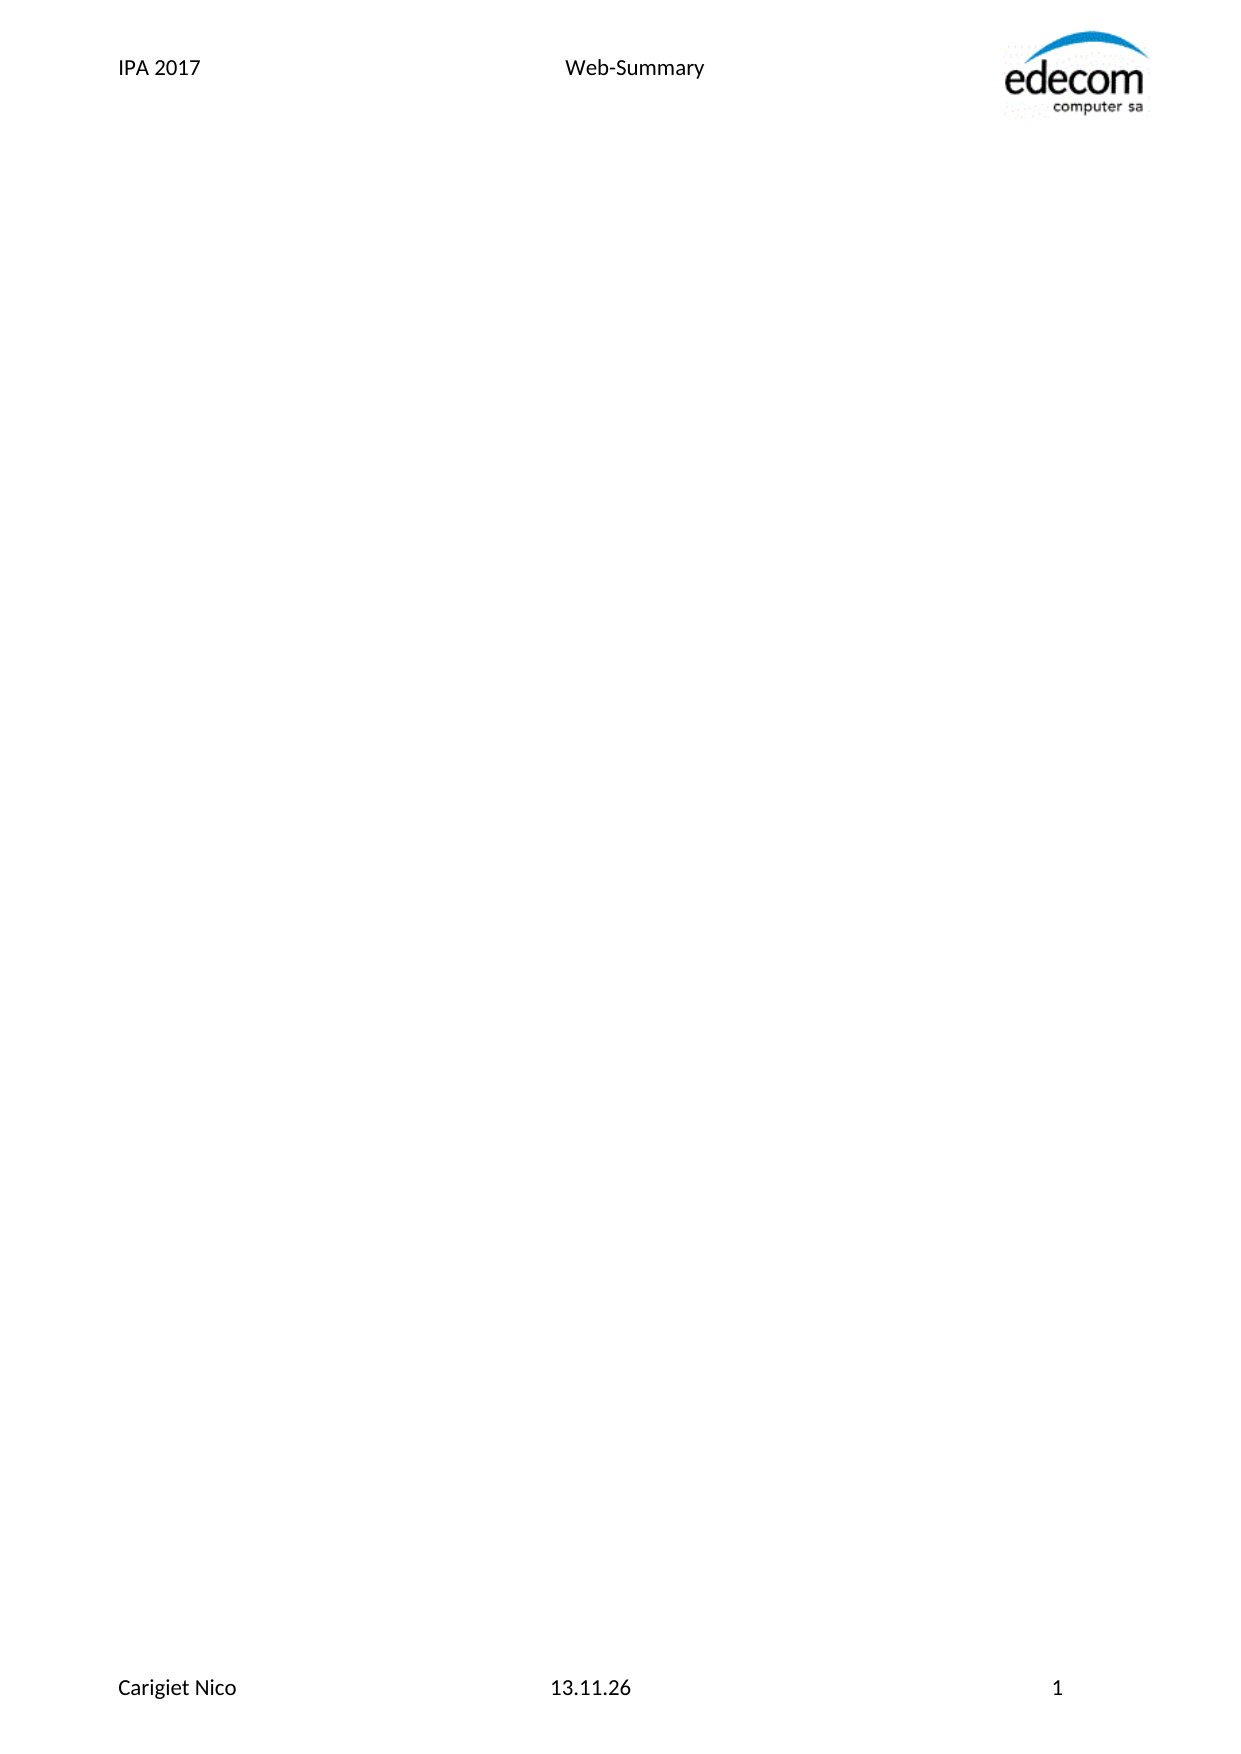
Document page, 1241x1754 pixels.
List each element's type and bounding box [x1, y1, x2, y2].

picture [996, 23, 1155, 123]
